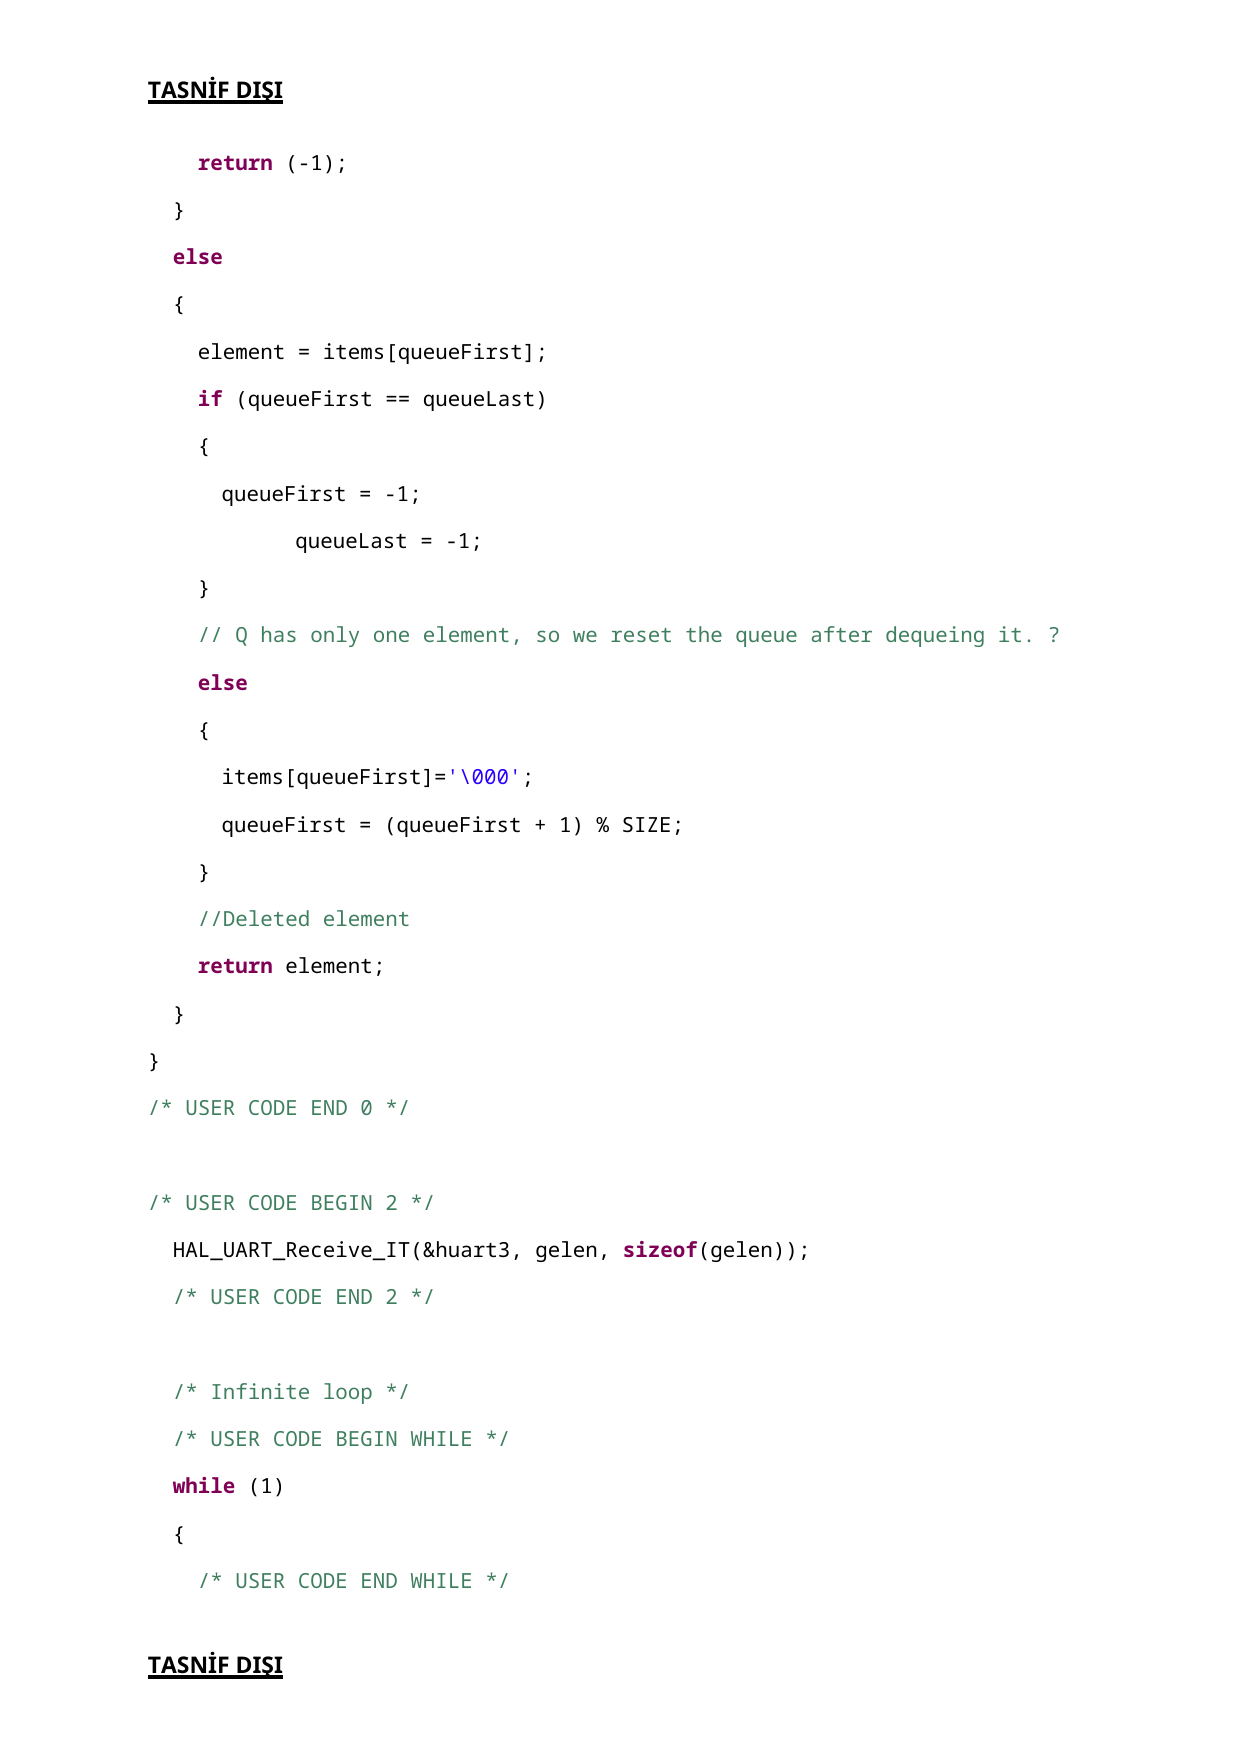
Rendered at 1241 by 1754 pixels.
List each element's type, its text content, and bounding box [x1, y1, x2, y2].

text element = items[queueFirst]; [148, 337, 1093, 365]
text } [148, 195, 1093, 223]
text } [148, 999, 1093, 1027]
text while (1) [148, 1471, 1093, 1500]
text /* USER CODE END WHILE */ [148, 1566, 1093, 1594]
text return (-1); [148, 148, 1093, 176]
text /* Infinite loop */ [148, 1377, 1093, 1405]
text /* USER CODE END 2 */ [148, 1282, 1093, 1311]
text } [148, 1046, 1093, 1074]
text /* USER CODE BEGIN WHILE */ [148, 1424, 1093, 1452]
text { [148, 715, 1093, 743]
text queueFirst = (queueFirst + 1) % SIZE; [148, 810, 1093, 838]
text { [148, 1519, 1093, 1547]
text } [148, 857, 1093, 885]
text items[queueFirst]='\000'; [148, 762, 1093, 791]
text HAL_UART_Receive_IT(&huart3, gelen, sizeof(gelen)); [148, 1235, 1093, 1263]
text queueFirst = -1; [148, 479, 1093, 507]
text } [148, 573, 1093, 602]
text //Deleted element [148, 904, 1093, 933]
text { [148, 431, 1093, 460]
text queueLast = -1; [148, 526, 1093, 554]
text return element; [148, 952, 1093, 980]
text if (queueFirst == queueLast) [148, 384, 1093, 412]
text /* USER CODE END 0 */ [148, 1093, 1093, 1122]
text { [148, 289, 1093, 318]
text else [148, 242, 1093, 271]
text else [148, 668, 1093, 696]
text // Q has only one element, so we reset the queue after dequeing it. ? [148, 621, 1093, 649]
text /* USER CODE BEGIN 2 */ [148, 1188, 1093, 1216]
